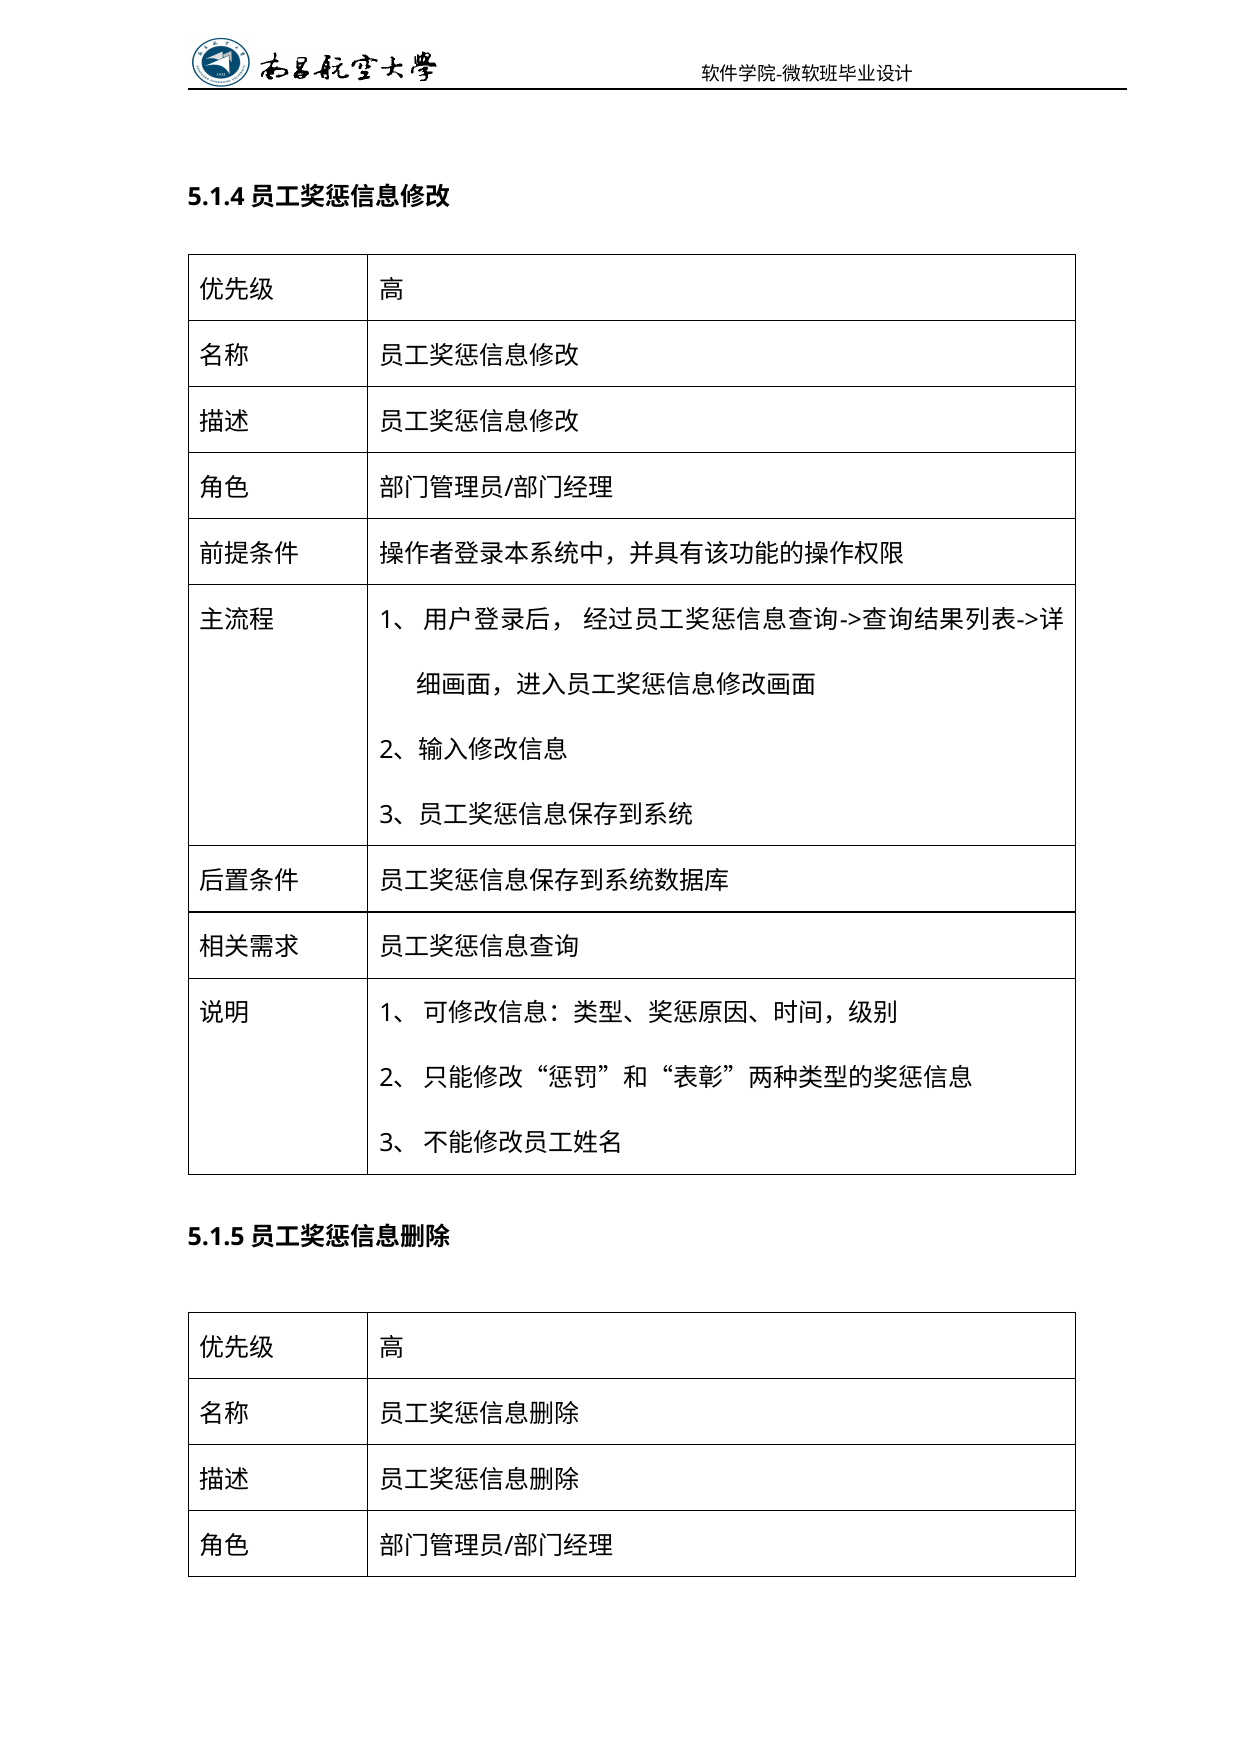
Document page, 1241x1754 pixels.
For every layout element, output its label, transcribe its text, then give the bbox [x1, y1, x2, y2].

table_cell 可修改信息：类型、奖惩原因、时间，级别 只能修改“惩罚”和“表彰”两种类型的奖惩信息 不能修改员工姓名 [368, 979, 1075, 1173]
table_cell 员工奖惩信息修改 [368, 387, 1075, 452]
table_cell 说明 [189, 979, 367, 1173]
picture [187, 36, 254, 88]
table_header 优先级 [189, 255, 367, 320]
table_cell 员工奖惩信息删除 [368, 1379, 1075, 1444]
table_header 高 [368, 255, 1075, 320]
table_cell 名称 [189, 1379, 367, 1444]
table_cell 描述 [189, 1445, 367, 1510]
table_cell 描述 [189, 387, 367, 452]
subtitle 5.1.5员工奖惩信息删除 [187, 1202, 1105, 1267]
table_cell 部门管理员/部门经理 [368, 1511, 1075, 1576]
table_cell 员工奖惩信息查询 [368, 913, 1075, 977]
table_cell 角色 [189, 1511, 367, 1576]
table_cell 相关需求 [189, 913, 367, 977]
subtitle 5.1.4员工奖惩信息修改 [187, 162, 1105, 227]
table_cell 用户登录后， 经过员工奖惩信息查询->查询结果列表->详细画面，进入员工奖惩信息修改画面 2、输入修改信息 3、员工奖惩信息保存到系统 [368, 585, 1075, 845]
table_cell 后置条件 [189, 846, 367, 911]
table_cell 员工奖惩信息删除 [368, 1445, 1075, 1510]
table_cell 员工奖惩信息修改 [368, 321, 1075, 386]
table_cell 主流程 [189, 585, 367, 845]
table_cell 操作者登录本系统中，并具有该功能的操作权限 [368, 519, 1075, 584]
table_header 高 [368, 1313, 1075, 1378]
table_cell 角色 [189, 453, 367, 518]
table_cell 部门管理员/部门经理 [368, 453, 1075, 518]
table_header 优先级 [189, 1313, 367, 1378]
table_cell 员工奖惩信息保存到系统数据库 [368, 846, 1075, 911]
table_cell 名称 [189, 321, 367, 386]
table_cell 前提条件 [189, 519, 367, 584]
